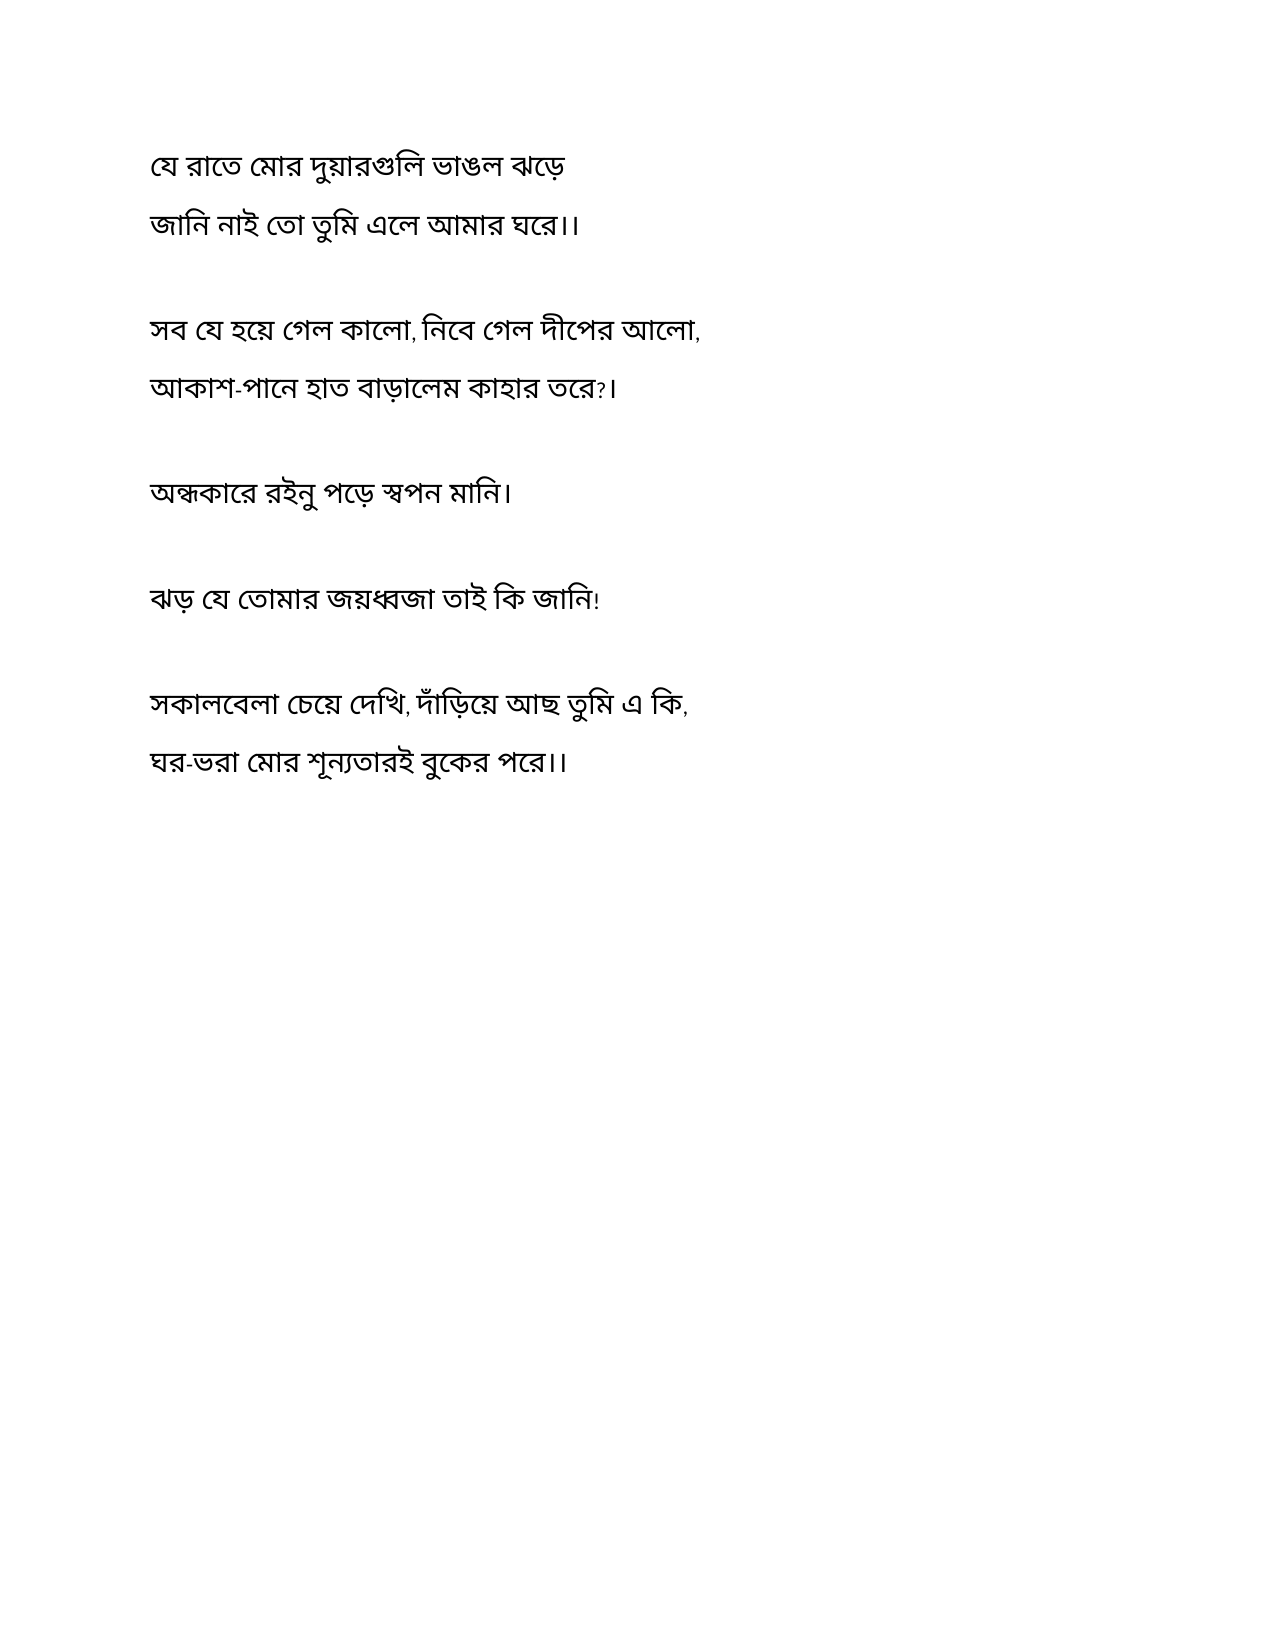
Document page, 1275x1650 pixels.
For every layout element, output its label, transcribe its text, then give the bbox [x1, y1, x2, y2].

text জানি নাই তো তুমি এলে আমার ঘরে।। [150, 208, 1125, 247]
text ঘর-ভরা মোর শূন্যতারই বুকের পরে।। [150, 746, 1125, 784]
text সকালবেলা চেয়ে দেখি, দাঁড়িয়ে আছ তুমি এ কি, [150, 687, 1125, 726]
text যে রাতে মোর দুয়ারগুলি ভাঙল ঝড়ে [150, 150, 1125, 189]
text সব যে হয়ে গেল কালো, নিবে গেল দীপের আলো, [150, 313, 1125, 352]
text অন্ধকারে রইনু পড়ে স্বপন মানি। [150, 477, 1125, 516]
text আকাশ-পানে হাত বাড়ালেম কাহার তরে?। [150, 372, 1125, 411]
text ঝড় যে তোমার জয়ধ্বজা তাই কি জানি! [150, 582, 1125, 621]
